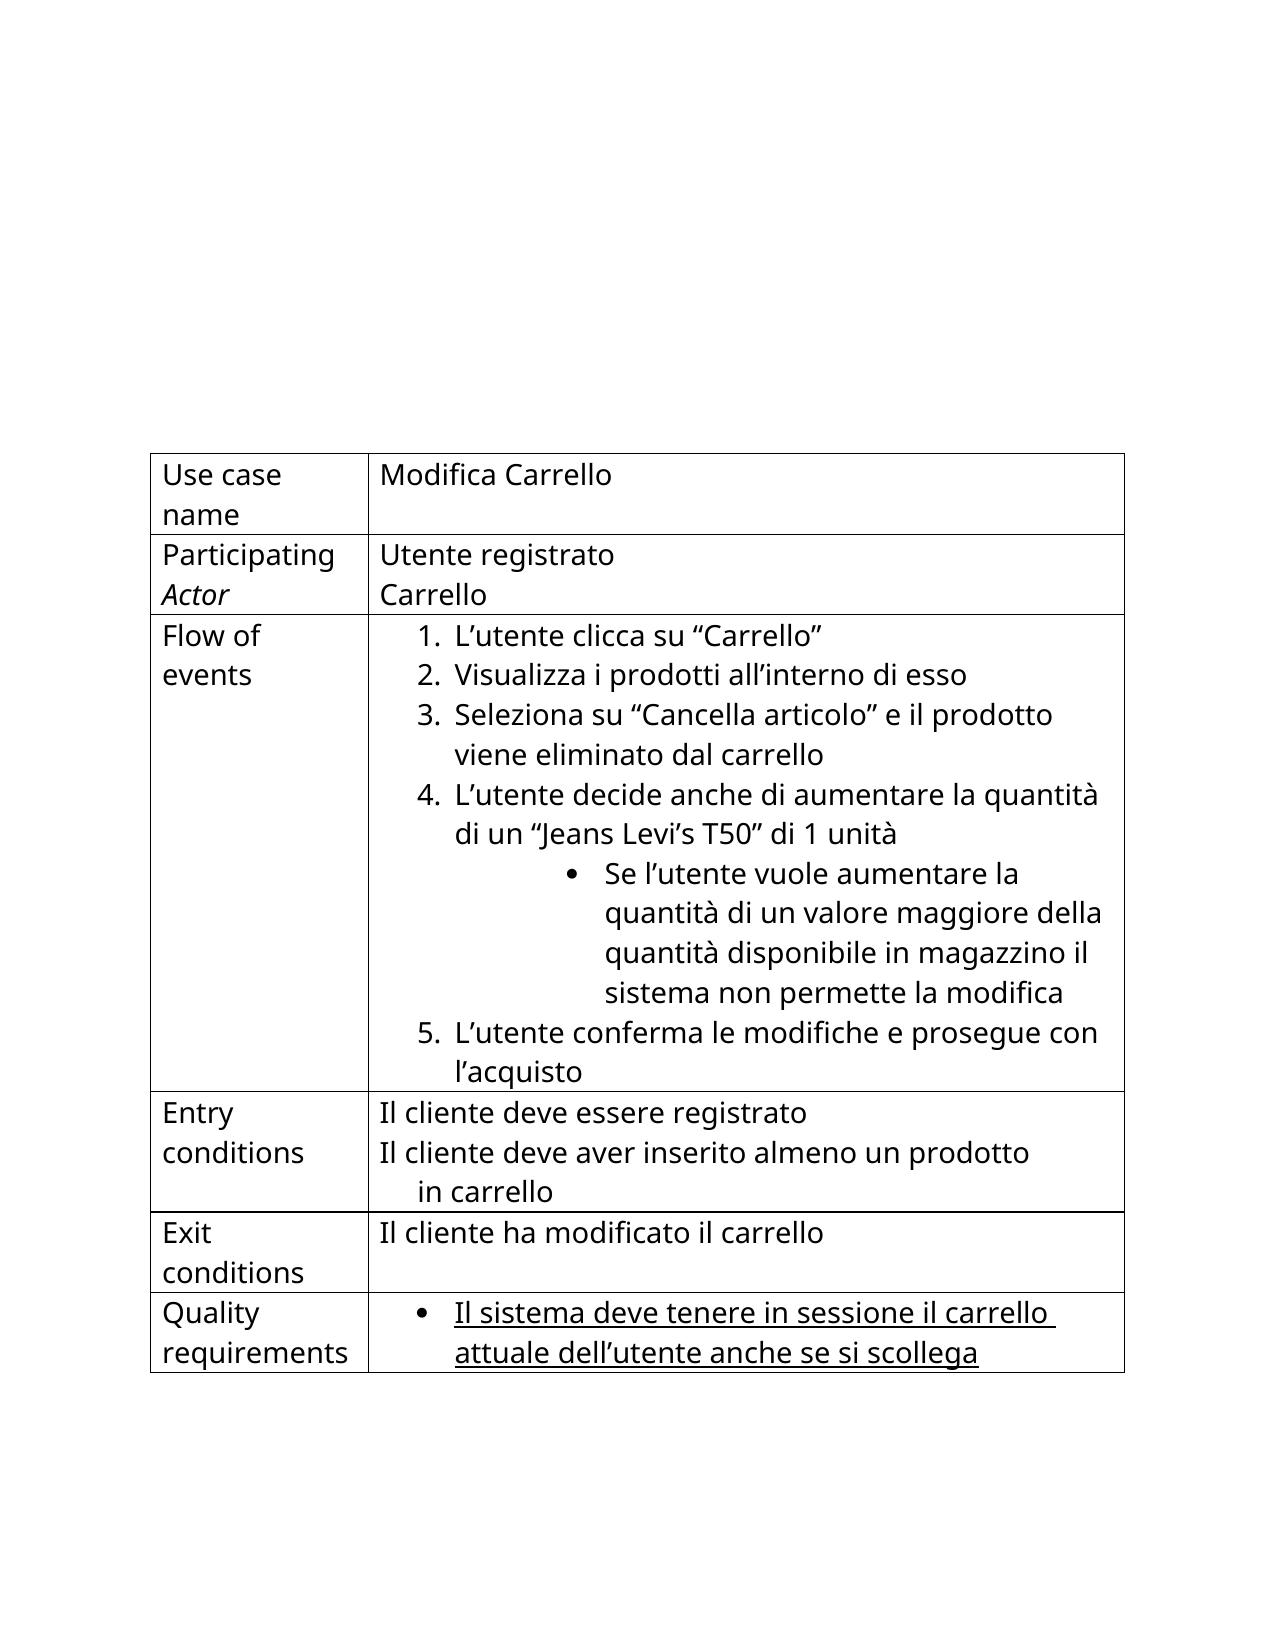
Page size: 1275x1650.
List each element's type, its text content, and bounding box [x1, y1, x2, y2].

table_header Use case name [151, 454, 368, 533]
table_cell Exit conditions [151, 1213, 368, 1292]
table_cell L’utente clicca su “Carrello” Visualizza i prodotti all’interno di esso Seleziona su “Cancella articolo” e il prodotto viene eliminato dal carrello L’utente decide anche di aumentare la quantità di un “Jeans Levi’s T50” di 1 unità Se l’utente vuole aumentare la quantità di un valore maggiore della quantità disponibile in magazzino il sistema non permette la modifica L’utente conferma le modifiche e prosegue con l’acquisto [369, 615, 1124, 1091]
table_cell Flow of events [151, 615, 368, 1091]
table_cell Il cliente ha modificato il carrello [369, 1213, 1124, 1292]
table_cell Il sistema deve tenere in sessione il carrello attuale dell’utente anche se si scollega [369, 1293, 1124, 1372]
table_header Modifica Carrello [369, 454, 1124, 533]
table_cell Entry conditions [151, 1092, 368, 1211]
table_cell Participating Actor [151, 535, 368, 614]
table_cell Quality requirementsuq [151, 1293, 368, 1372]
table_cell Utente registrato Carrello [369, 535, 1124, 614]
table_cell Il cliente deve essere registrato Il cliente deve aver inserito almeno un prodotto in carrello [369, 1092, 1124, 1211]
